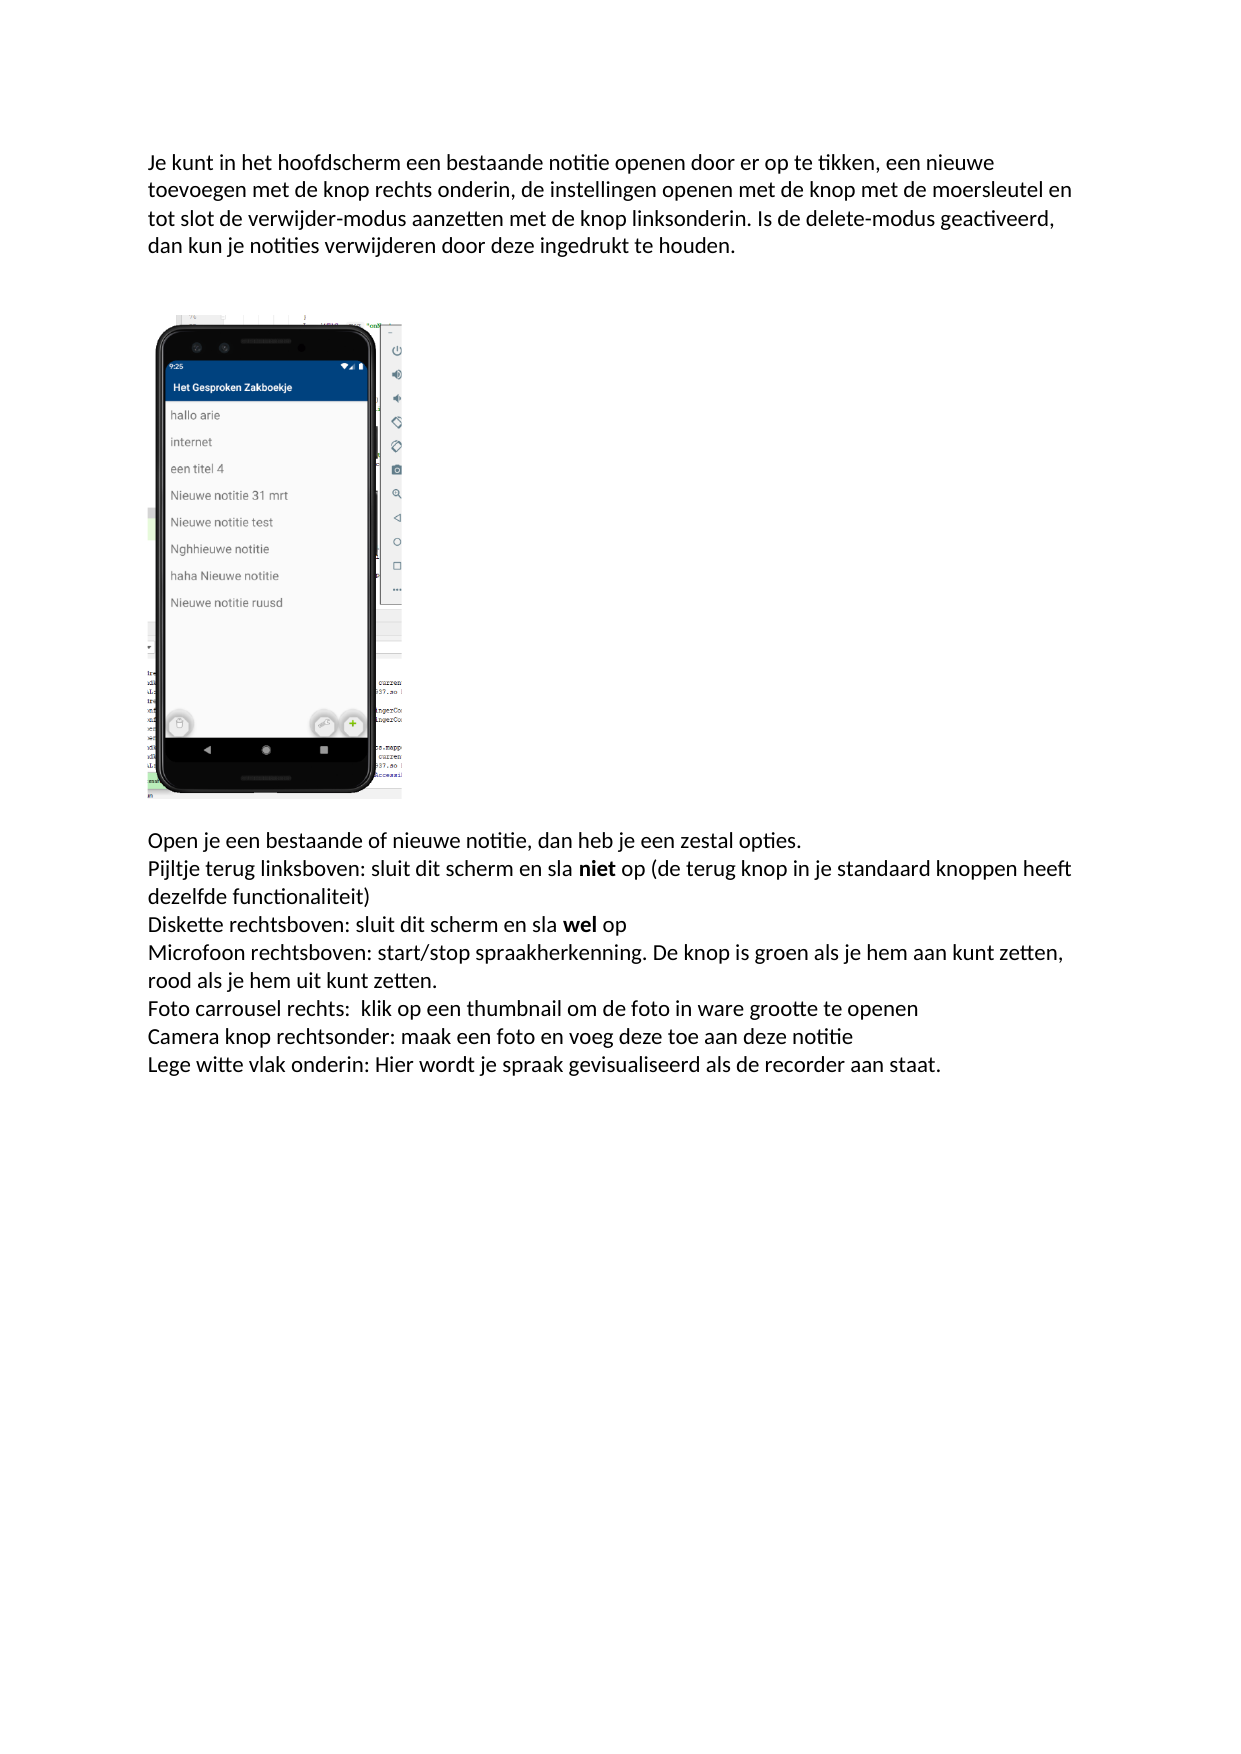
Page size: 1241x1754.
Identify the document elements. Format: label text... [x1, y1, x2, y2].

text Open je een bestaande of nieuwe notitie, dan heb je een zestal opties. [148, 826, 1093, 854]
text Lege witte vlak onderin: Hier wordt je spraak gevisualiseerd als de recorder aan staat. [148, 1050, 1093, 1078]
text Microfoon rechtsboven: start/stop spraakherkenning. De knop is groen als je hem aan kunt zetten, rood als je hem uit kunt zetten. [148, 938, 1093, 994]
text Pijltje terug linksboven: sluit dit scherm en sla niet op (de terug knop in je standaard knoppen heeft dezelfde functionaliteit) [148, 854, 1093, 910]
text Je kunt in het hoofdscherm een bestaande notitie openen door er op te tikken, een nieuwe toevoegen met de knop rechts onderin, de instellingen openen met de knop met de moersleutel en tot slot de verwijder-modus aanzetten met de knop linksonderin. Is de delete-modus geactiveerd, dan kun je notities verwijderen door deze ingedrukt te houden. [148, 148, 1093, 260]
text Foto carrousel rechts: klik op een thumbnail om de foto in ware grootte te openen [148, 994, 1093, 1022]
text Camera knop rechtsonder: maak een foto en voeg deze toe aan deze notitie [148, 1022, 1093, 1050]
text Diskette rechtsboven: sluit dit scherm en sla wel op [148, 910, 1093, 938]
picture [147, 315, 402, 799]
